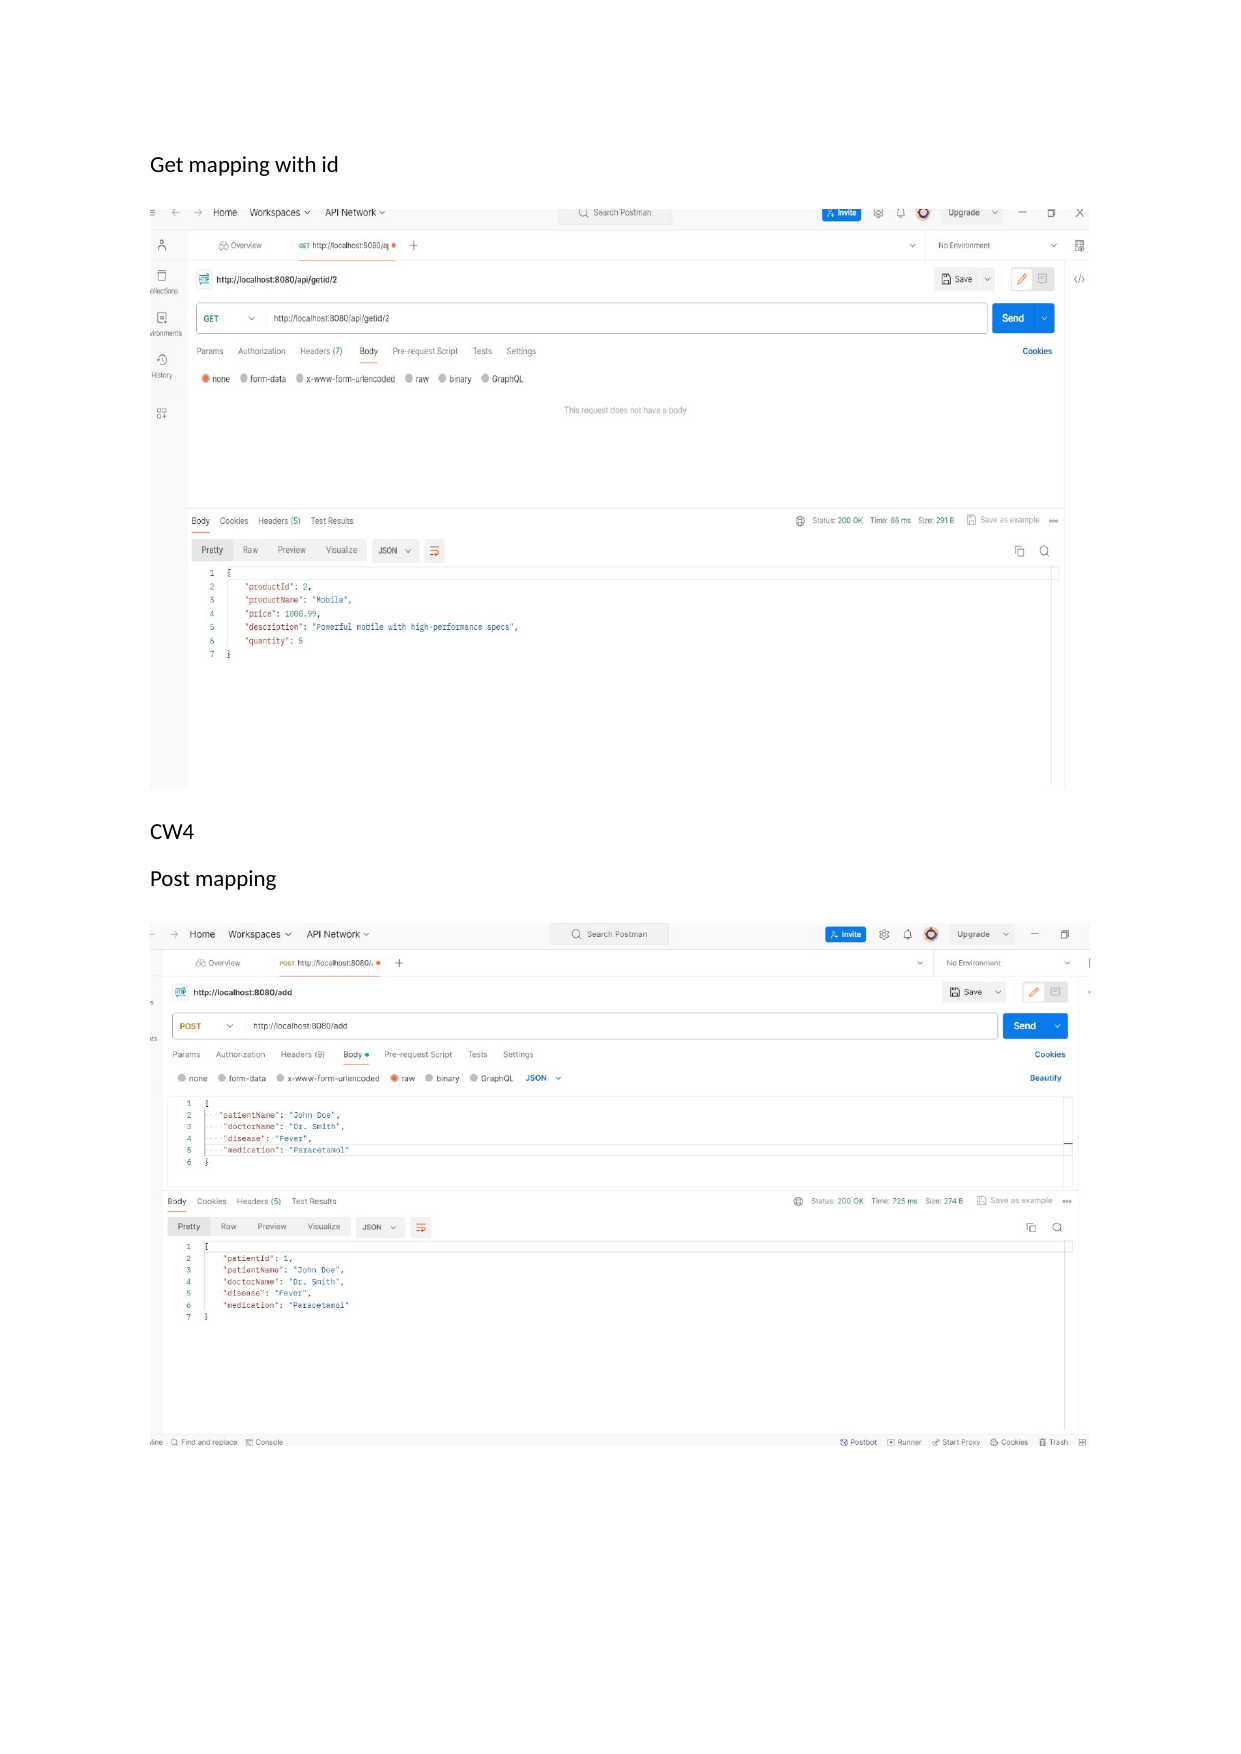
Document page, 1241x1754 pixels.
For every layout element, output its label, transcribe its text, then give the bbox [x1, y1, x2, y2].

text Post mapping [150, 864, 1090, 892]
text Get mapping with id [150, 150, 1090, 178]
picture [150, 923, 1091, 1446]
picture [150, 209, 1091, 789]
text CW4 [150, 817, 1090, 845]
